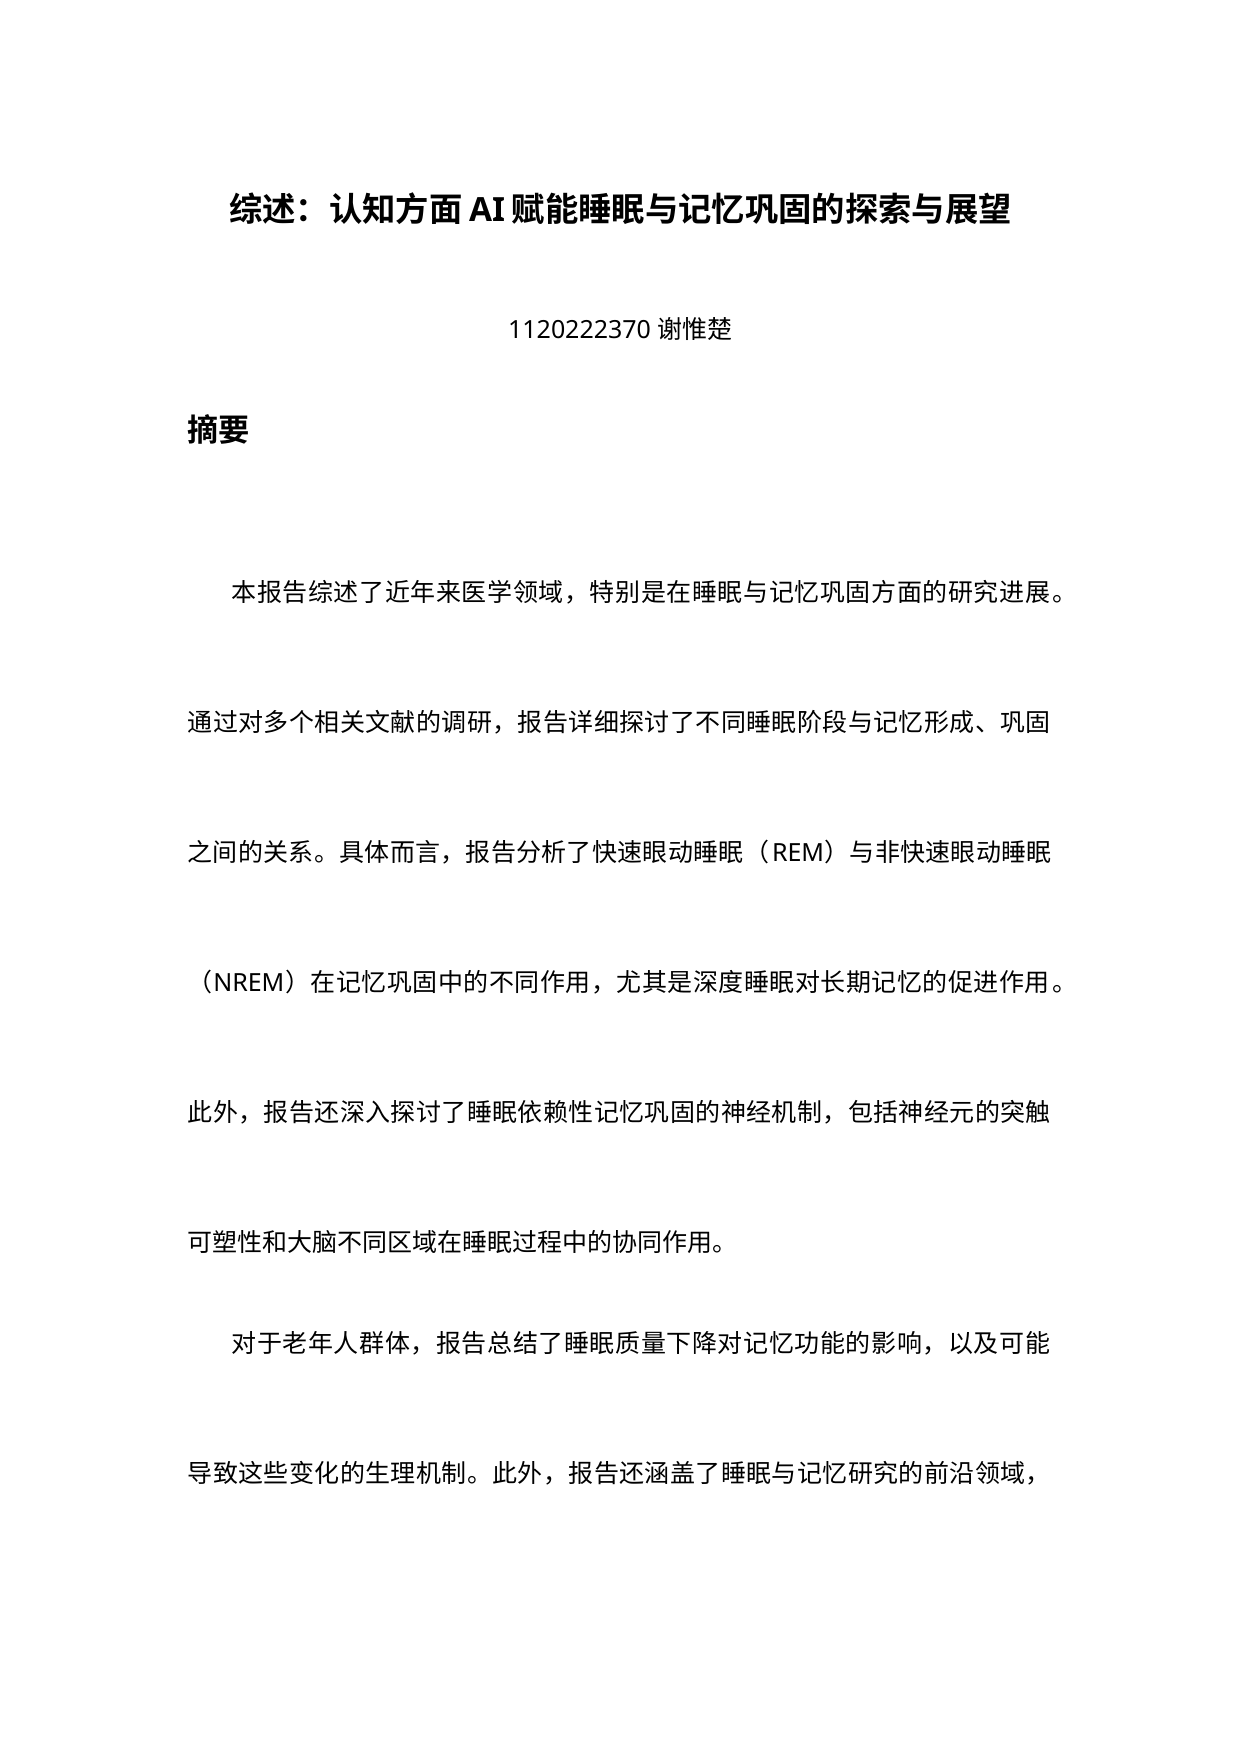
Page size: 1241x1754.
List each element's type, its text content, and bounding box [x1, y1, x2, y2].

title 综述：认知方面AI赋能睡眠与记忆巩固的探索与展望 [187, 175, 1053, 240]
subtitle 摘要 [187, 395, 1053, 460]
text 1120222370 谢惟楚 [187, 295, 1053, 360]
text 对于老年人群体，报告总结了睡眠质量下降对记忆功能的影响，以及可能导致这些变化的生理机制。此外，报告还涵盖了睡眠与记忆研究的前沿领域，揭示了一些新发现，如睡眠中的大脑清除废物过程对认知健康的潜在影响。 [187, 1309, 1053, 1504]
text 本报告综述了近年来医学领域，特别是在睡眠与记忆巩固方面的研究进展。通过对多个相关文献的调研，报告详细探讨了不同睡眠阶段与记忆形成、巩固之间的关系。具体而言，报告分析了快速眼动睡眠（REM）与非快速眼动睡眠（NREM）在记忆巩固中的不同作用，尤其是深度睡眠对长期记忆的促进作用。此外，报告还深入探讨了睡眠依赖性记忆巩固的神经机制，包括神经元的突触可塑性和大脑不同区域在睡眠过程中的协同作用。 [187, 558, 1053, 1273]
